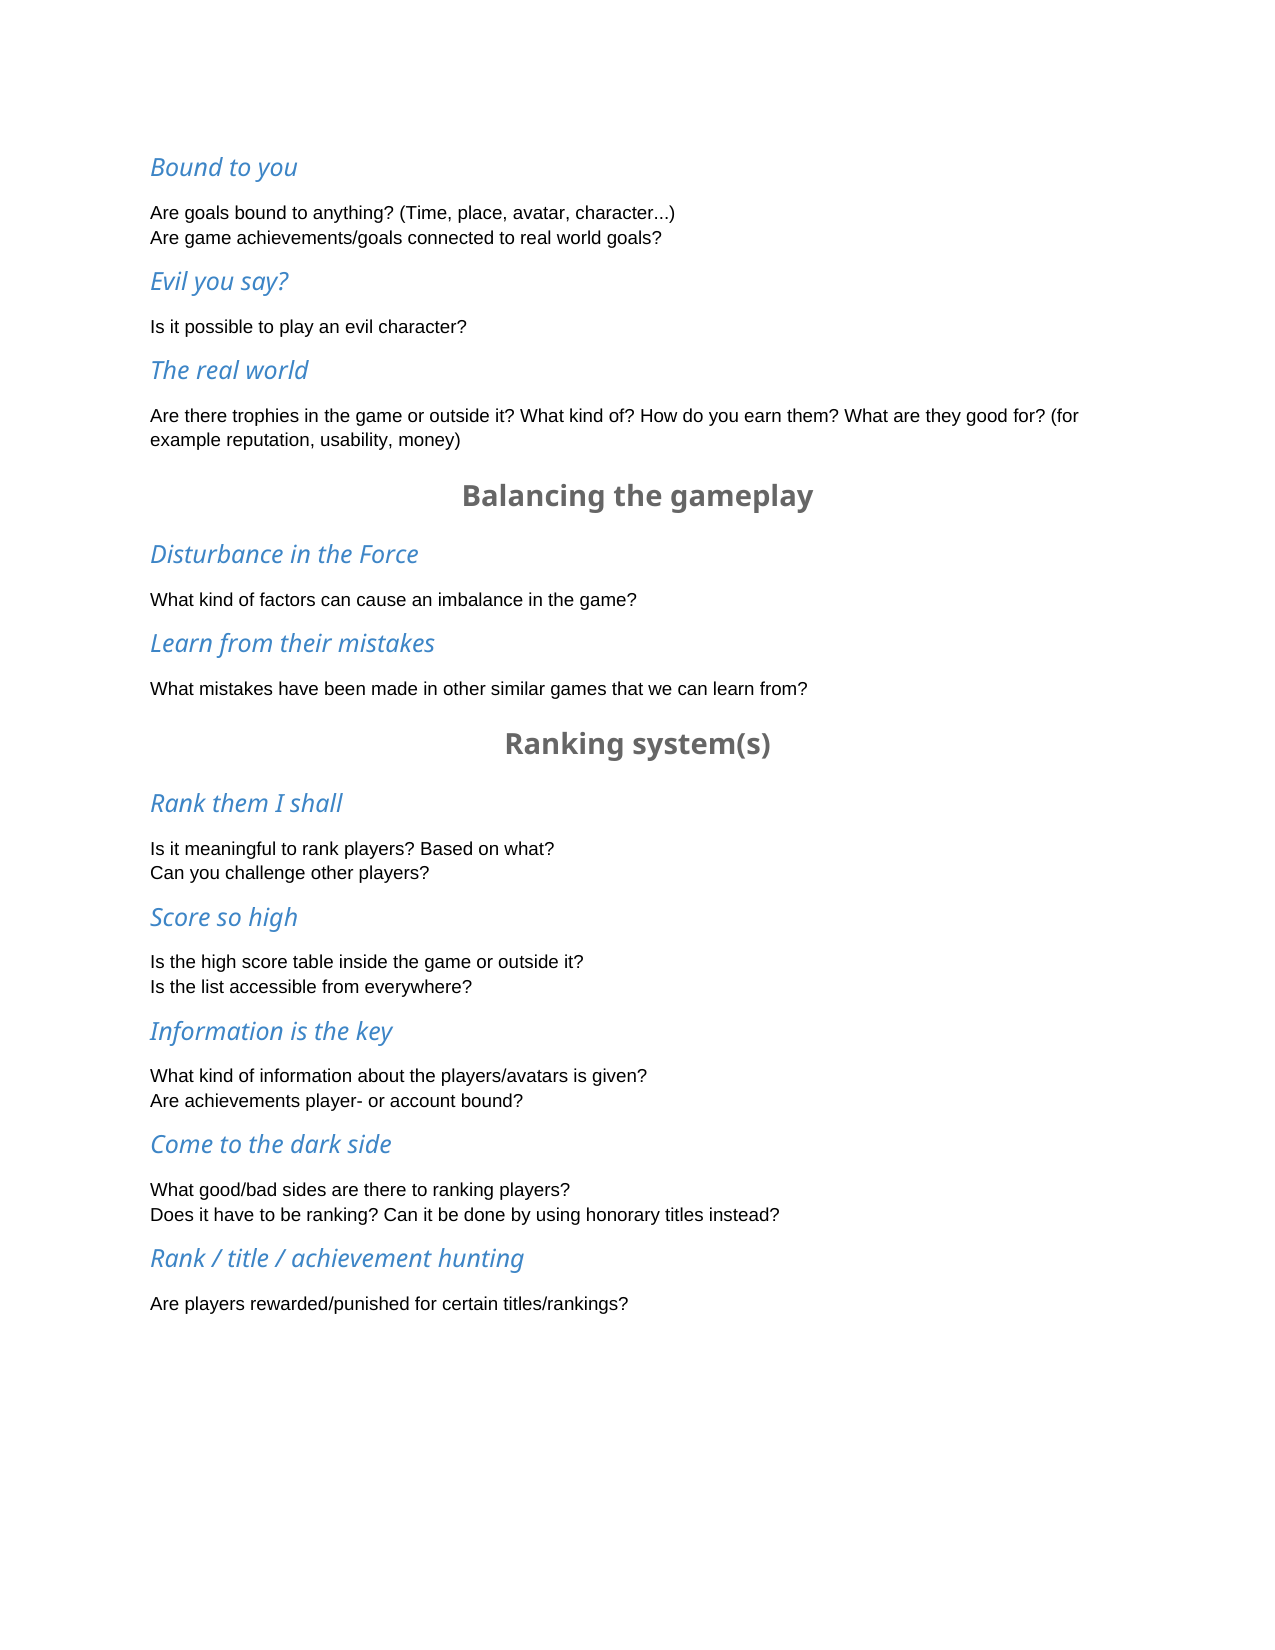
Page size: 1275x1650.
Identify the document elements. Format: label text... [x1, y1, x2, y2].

subtitle Ranking system(s) [150, 723, 1125, 763]
subtitle Rank / title / achievement hunting [150, 1241, 1125, 1275]
subtitle Balancing the gameplay [150, 475, 1125, 514]
subtitle Bound to you [150, 150, 1125, 184]
text Can you challenge other players? [150, 862, 1125, 884]
subtitle The real world [150, 353, 1125, 387]
subtitle Rank them I shall [150, 786, 1125, 820]
subtitle Evil you say? [150, 264, 1125, 298]
text Is it possible to play an evil character? [150, 315, 1125, 337]
text What kind of factors can cause an imbalance in the game? [150, 589, 1125, 610]
text What good/bad sides are there to ranking players? [150, 1178, 1125, 1200]
text Are there trophies in the game or outside it? What kind of? How do you earn them? What are they good for? (for example reputation, usability, money) [150, 404, 1125, 451]
subtitle Learn from their mistakes [150, 626, 1125, 660]
text Does it have to be ranking? Can it be done by using honorary titles instead? [150, 1203, 1125, 1225]
text Are goals bound to anything? (Time, place, avatar, character...) [150, 202, 1125, 223]
subtitle Information is the key [150, 1013, 1125, 1047]
subtitle Come to the dark side [150, 1127, 1125, 1161]
text What mistakes have been made in other similar games that we can learn from? [150, 678, 1125, 699]
text Are achievements player- or account bound? [150, 1089, 1125, 1111]
text Are players rewarded/punished for certain titles/rankings? [150, 1292, 1125, 1314]
text Are game achievements/goals connected to real world goals? [150, 226, 1125, 248]
text Is it meaningful to rank players? Based on what? [150, 837, 1125, 859]
subtitle Score so high [150, 899, 1125, 933]
text What kind of information about the players/avatars is given? [150, 1065, 1125, 1086]
text Is the list accessible from everywhere? [150, 976, 1125, 997]
text Is the high score table inside the game or outside it? [150, 951, 1125, 973]
subtitle Disturbance in the Force [150, 537, 1125, 571]
